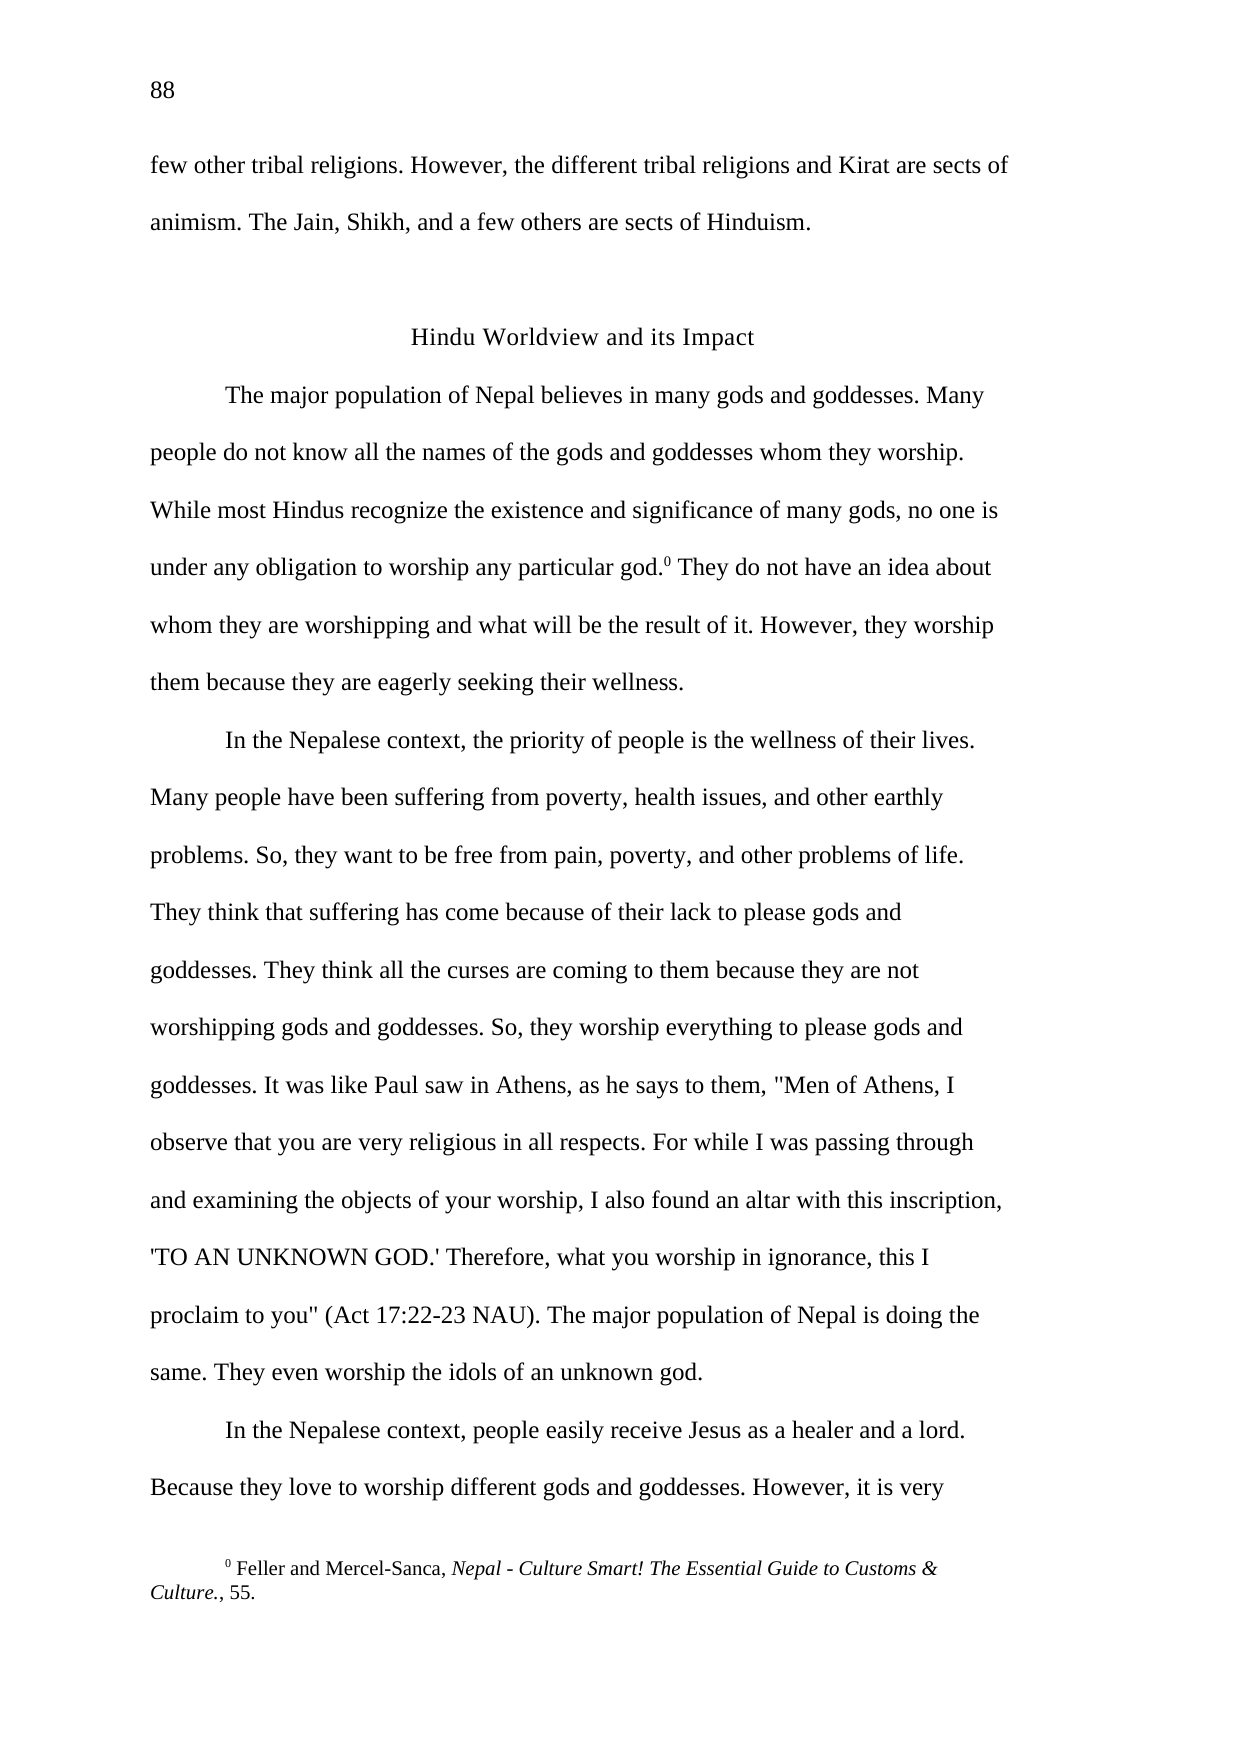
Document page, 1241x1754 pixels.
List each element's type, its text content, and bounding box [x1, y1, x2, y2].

subtitle Hindu Worldview and its Impact [150, 322, 1015, 351]
text In the Nepalese context, the priority of people is the wellness of their lives. Many people have been suffering from poverty, health issues, and other earthly problems. So, they want to be free from pain, poverty, and other problems of life. They think that suffering has come because of their lack to please gods and goddesses. They think all the curses are coming to them because they are not worshipping gods and goddesses. So, they worship everything to please gods and goddesses. It was like Paul saw in Athens, as he says to them, "Men of Athens, I observe that you are very religious in all respects. For while I was passing through and examining the objects of your worship, I also found an altar with this inscription, 'TO AN UNKNOWN GOD.' Therefore, what you worship in ignorance, this I proclaim to you" (Act 17:22-23 NAU). The major population of Nepal is doing the same. They even worship the idols of an unknown god. [150, 725, 1015, 1386]
text The major population of Nepal believes in many gods and goddesses. Many people do not know all the names of the gods and goddesses whom they worship. While most Hindus recognize the existence and significance of many gods, no one is under any obligation to worship any particular god. They do not have an idea about whom they are worshipping and what will be the result of it. However, they worship them because they are eagerly seeking their wellness. [150, 380, 1015, 696]
